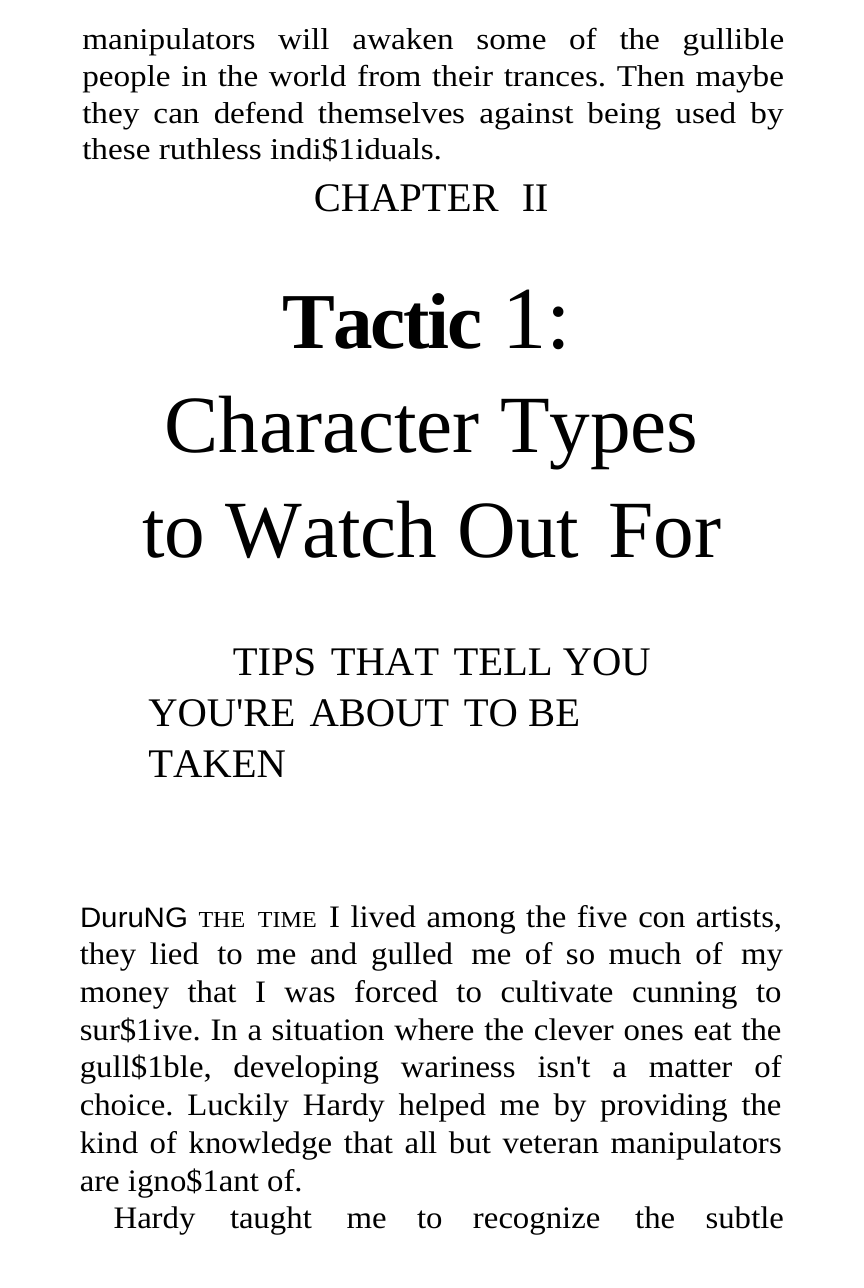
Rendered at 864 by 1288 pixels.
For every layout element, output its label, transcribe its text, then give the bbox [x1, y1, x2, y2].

text Character Types to Watch Out For [126, 376, 737, 575]
subtitle CHAPTER II [59, 174, 803, 221]
text DuruNG THE TIME I lived among the five con artists, they lied to me and gulled me of so much of my money that I was forced to cultivate cunning to sur$1ive. In a situation where the clever ones eat the gull$1ble, developing wariness isn't a matter of choice. Luckily Hardy helped me by providing the kind of knowledge that all but veteran manipulators are igno$1ant of. [79, 898, 783, 1198]
subtitle TIPS THAT TELL YOU YOU'RE ABOUT TO BE TAKEN [148, 637, 724, 787]
text Tactic 1: [59, 266, 794, 368]
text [80, 1199, 784, 1235]
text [82, 22, 785, 166]
